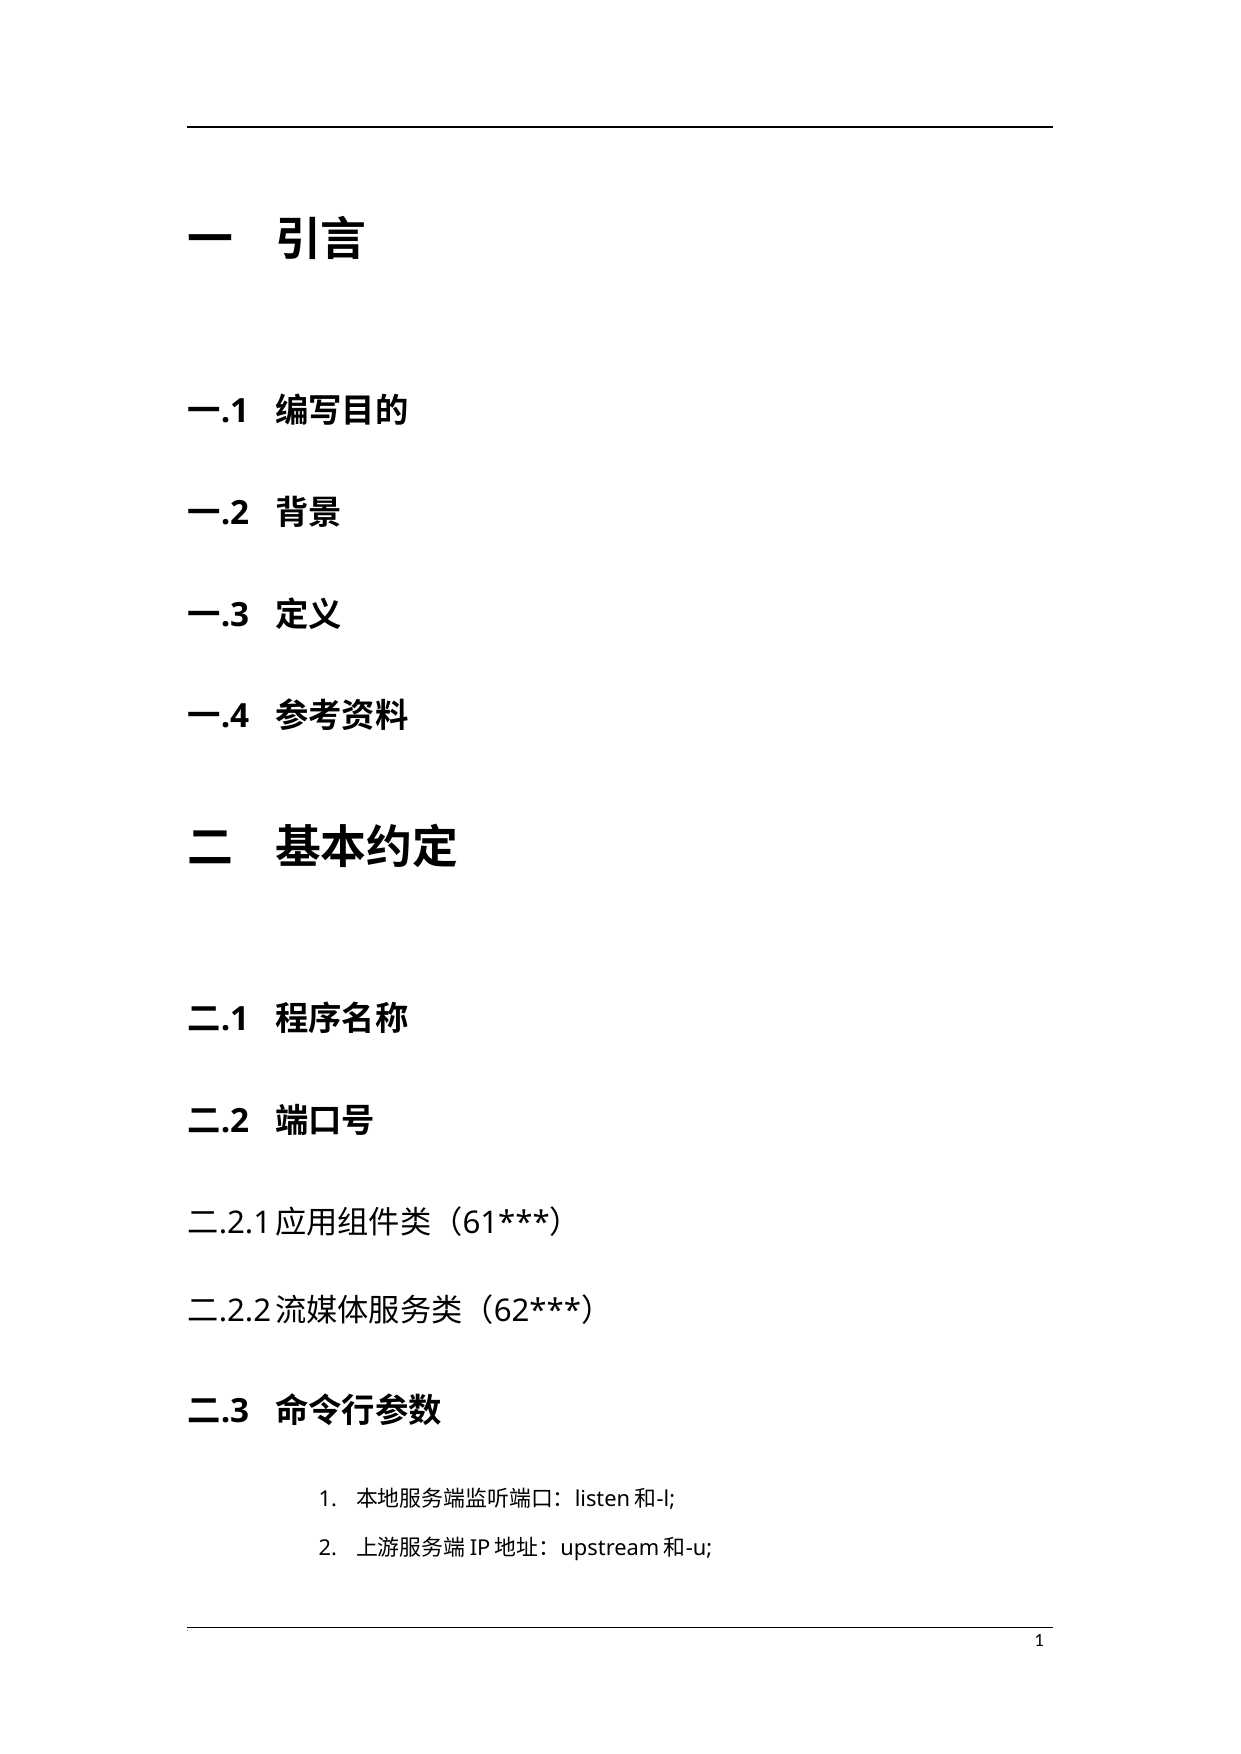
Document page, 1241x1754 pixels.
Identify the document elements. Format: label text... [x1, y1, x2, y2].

subtitle 应用组件类（61***） [187, 1187, 1053, 1252]
subtitle 背景 [187, 477, 1053, 542]
subtitle 引言 [187, 187, 1053, 284]
list 上游服务端IP地址：upstream和-u; [318, 1529, 1053, 1562]
subtitle 流媒体服务类（62***） [187, 1275, 1053, 1340]
subtitle 定义 [187, 579, 1053, 644]
subtitle 命令行参数 [187, 1375, 1053, 1440]
subtitle 基本约定 [187, 795, 1053, 892]
list 本地服务端监听端口：listen和-l; [318, 1481, 1053, 1513]
subtitle 参考资料 [187, 681, 1053, 746]
subtitle 编写目的 [187, 376, 1053, 441]
subtitle 程序名称 [187, 984, 1053, 1049]
subtitle 端口号 [187, 1086, 1053, 1151]
